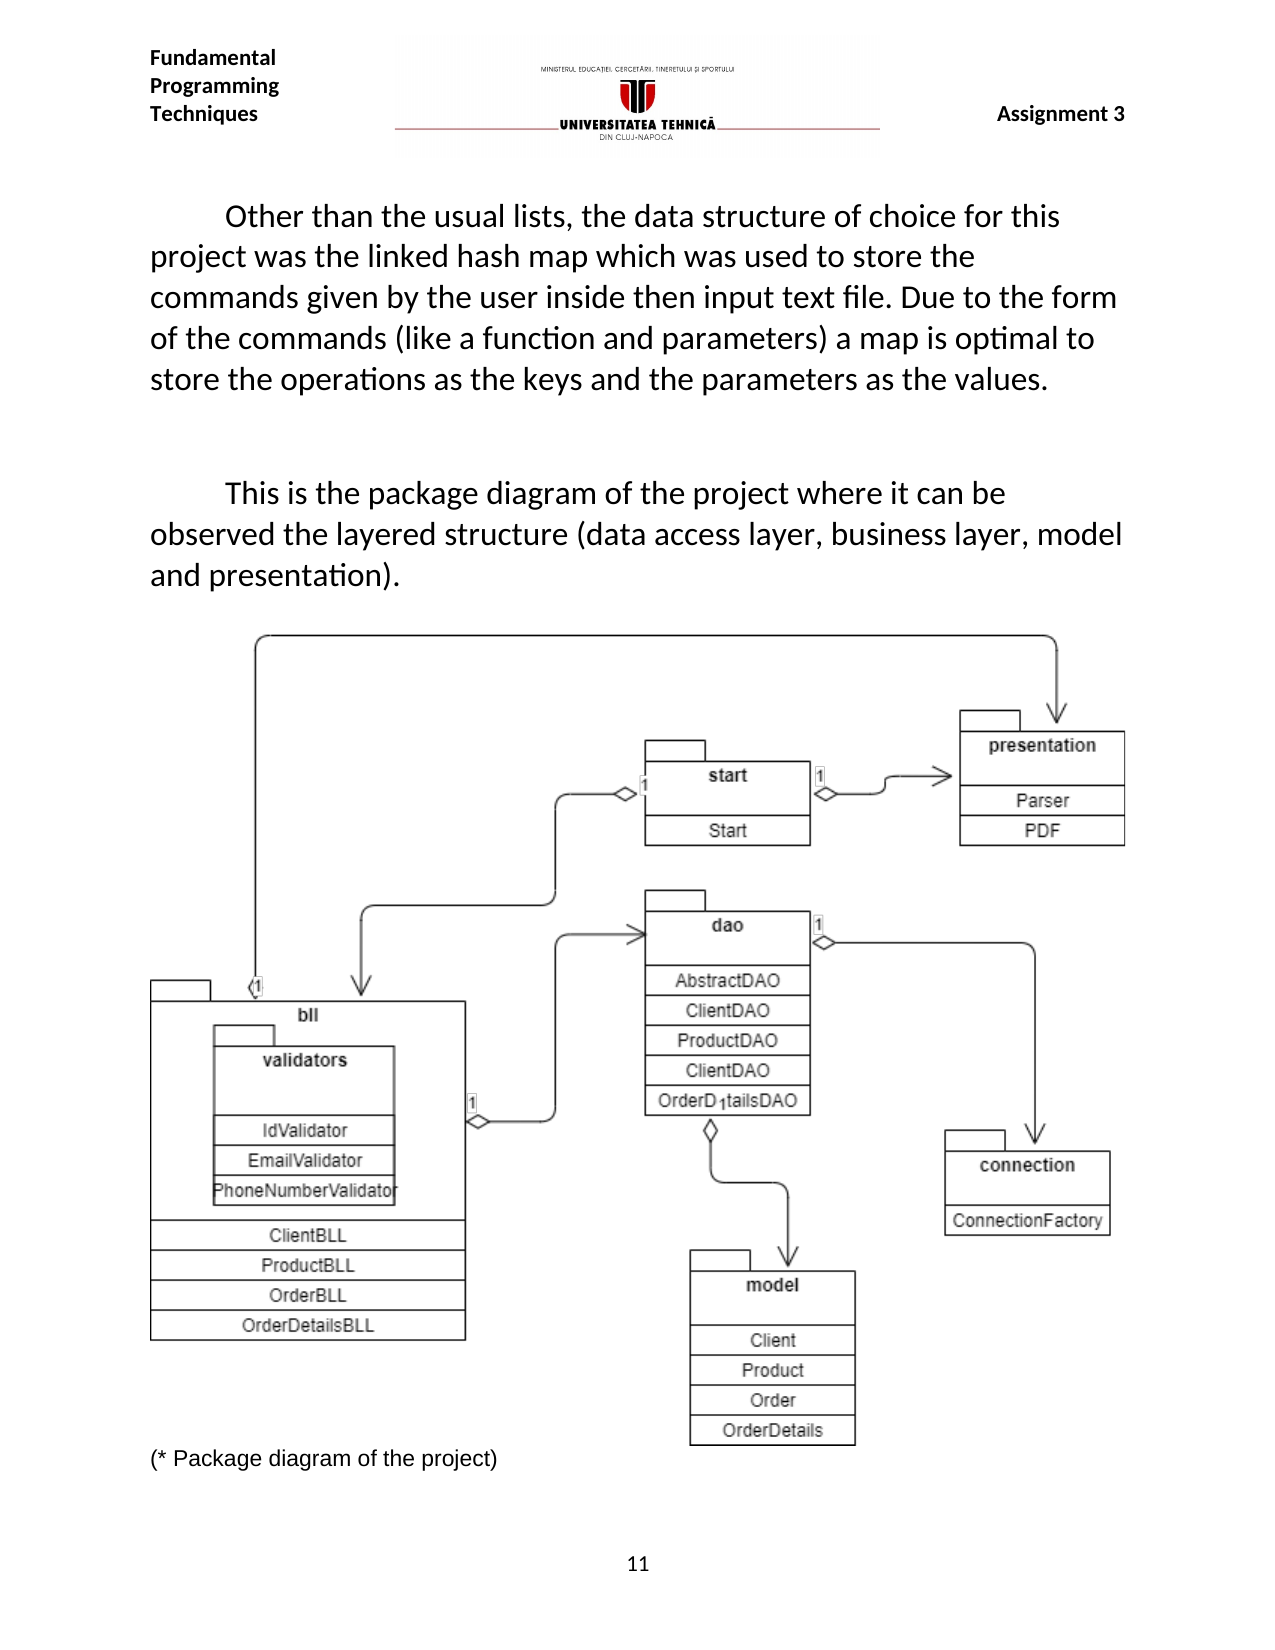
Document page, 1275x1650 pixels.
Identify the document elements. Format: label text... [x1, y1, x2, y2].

picture [150, 611, 1125, 1446]
text Other than the usual lists, the data structure of choice for this project was the linked hash map which was used to store the commands given by the user inside then input text file. Due to the form of the commands (like a function and parameters) a map is optimal to store the operations as the keys and the parameters as the values. [150, 195, 1125, 398]
text (* Package diagram of the project) [150, 1446, 1125, 1472]
picture [394, 35, 880, 158]
text This is the package diagram of the project where it can be observed the layered structure (data access layer, business layer, model and presentation). [150, 472, 1125, 594]
